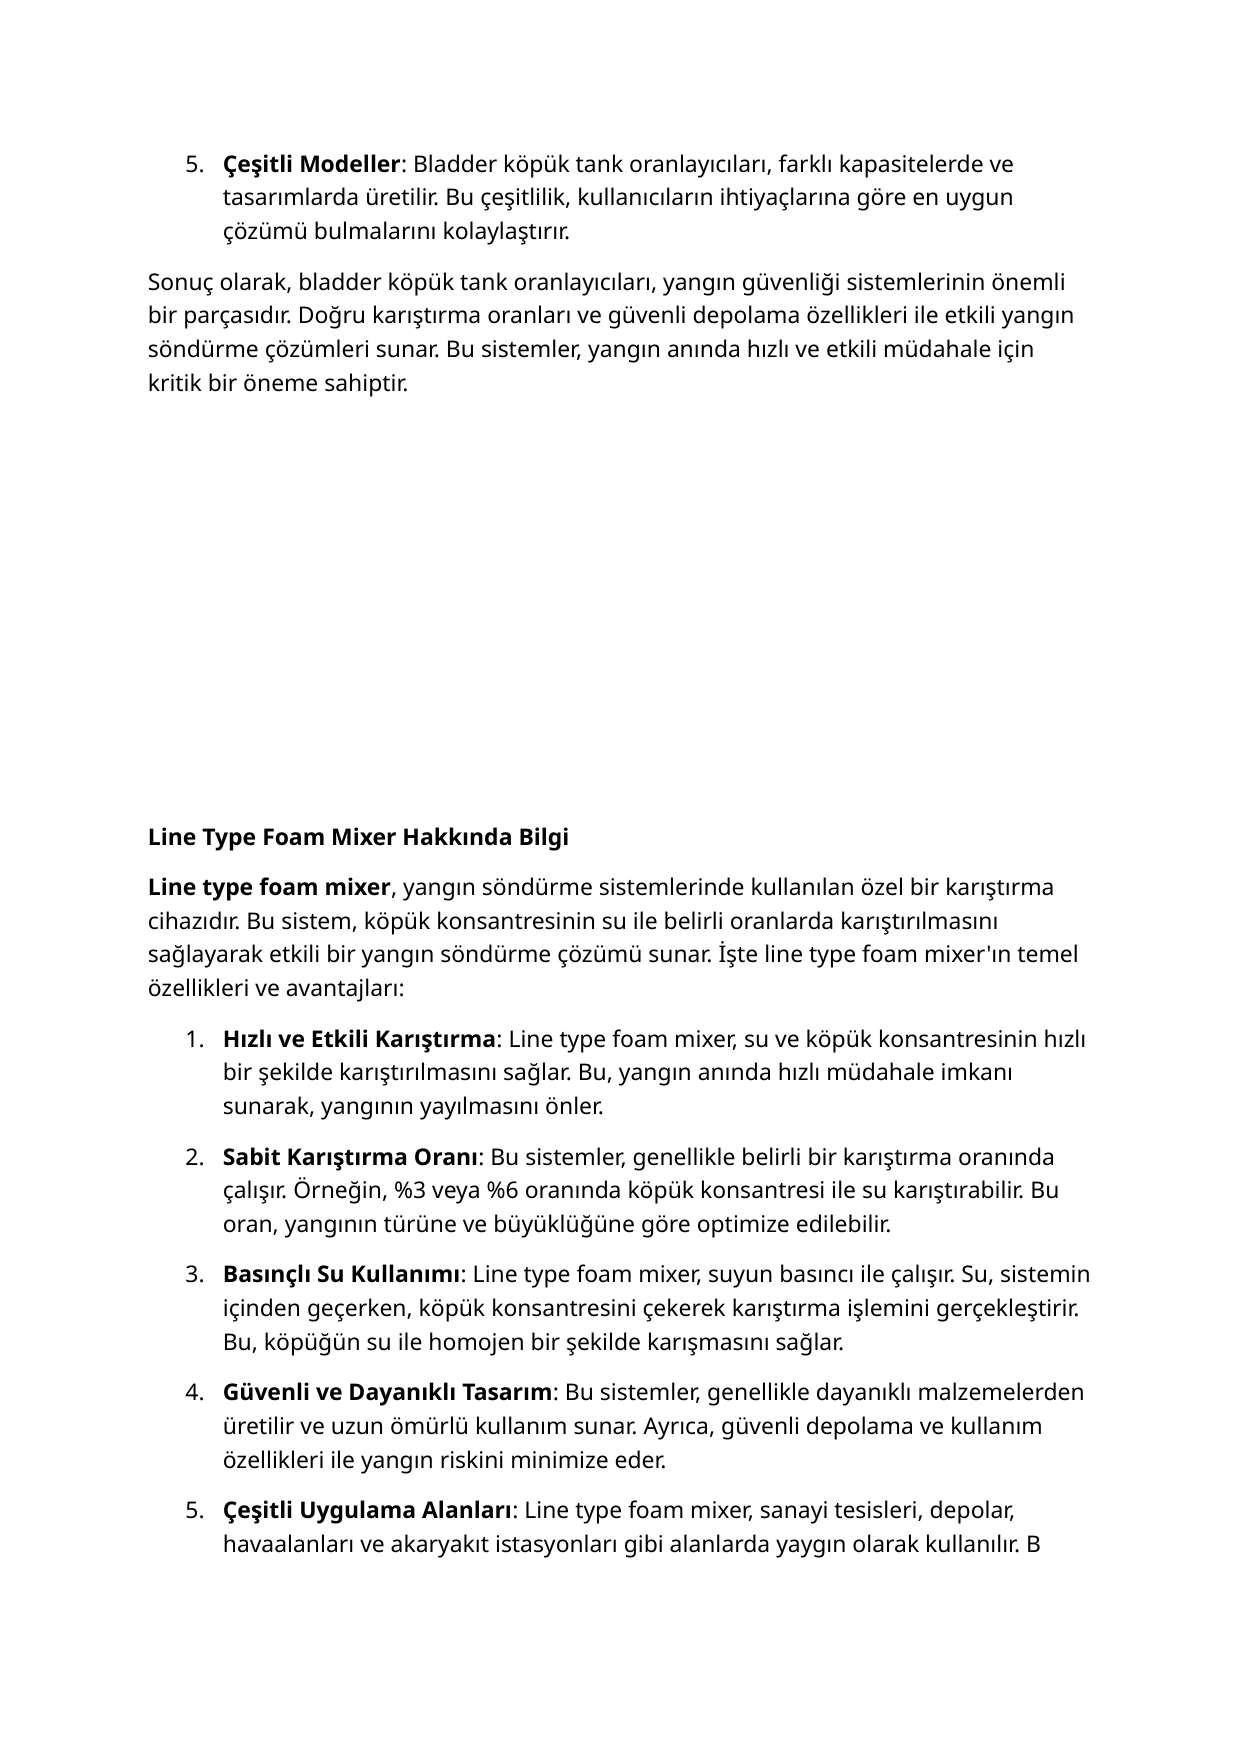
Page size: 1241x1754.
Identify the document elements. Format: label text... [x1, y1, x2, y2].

text Sonuç olarak, bladder köpük tank oranlayıcıları, yangın güvenliği sistemlerinin önemli bir parçasıdır. Doğru karıştırma oranları ve güvenli depolama özellikleri ile etkili yangın söndürme çözümleri sunar. Bu sistemler, yangın anında hızlı ve etkili müdahale için kritik bir öneme sahiptir. [148, 266, 1093, 398]
list Çeşitli Modeller: Bladder köpük tank oranlayıcıları, farklı kapasitelerde ve tasarımlarda üretilir. Bu çeşitlilik, kullanıcıların ihtiyaçlarına göre en uygun çözümü bulmalarını kolaylaştırır. [185, 148, 1093, 246]
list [185, 1494, 1093, 1559]
text Line type foam mixer, yangın söndürme sistemlerinde kullanılan özel bir karıştırma cihazıdır. Bu sistem, köpük konsantresinin su ile belirli oranlarda karıştırılmasını sağlayarak etkili bir yangın söndürme çözümü sunar. İşte line type foam mixer'ın temel özellikleri ve avantajları: [148, 871, 1093, 1003]
list Hızlı ve Etkili Karıştırma: Line type foam mixer, su ve köpük konsantresinin hızlı bir şekilde karıştırılmasını sağlar. Bu, yangın anında hızlı müdahale imkanı sunarak, yangının yayılmasını önler. [185, 1023, 1093, 1121]
list Basınçlı Su Kullanımı: Line type foam mixer, suyun basıncı ile çalışır. Su, sistemin içinden geçerken, köpük konsantresini çekerek karıştırma işlemini gerçekleştirir. Bu, köpüğün su ile homojen bir şekilde karışmasını sağlar. [185, 1258, 1093, 1357]
text Line Type Foam Mixer Hakkında Bilgi [148, 821, 1093, 852]
list Sabit Karıştırma Oranı: Bu sistemler, genellikle belirli bir karıştırma oranında çalışır. Örneğin, %3 veya %6 oranında köpük konsantresi ile su karıştırabilir. Bu oran, yangının türüne ve büyüklüğüne göre optimize edilebilir. [185, 1141, 1093, 1239]
list Güvenli ve Dayanıklı Tasarım: Bu sistemler, genellikle dayanıklı malzemelerden üretilir ve uzun ömürlü kullanım sunar. Ayrıca, güvenli depolama ve kullanım özellikleri ile yangın riskini minimize eder. [185, 1376, 1093, 1475]
